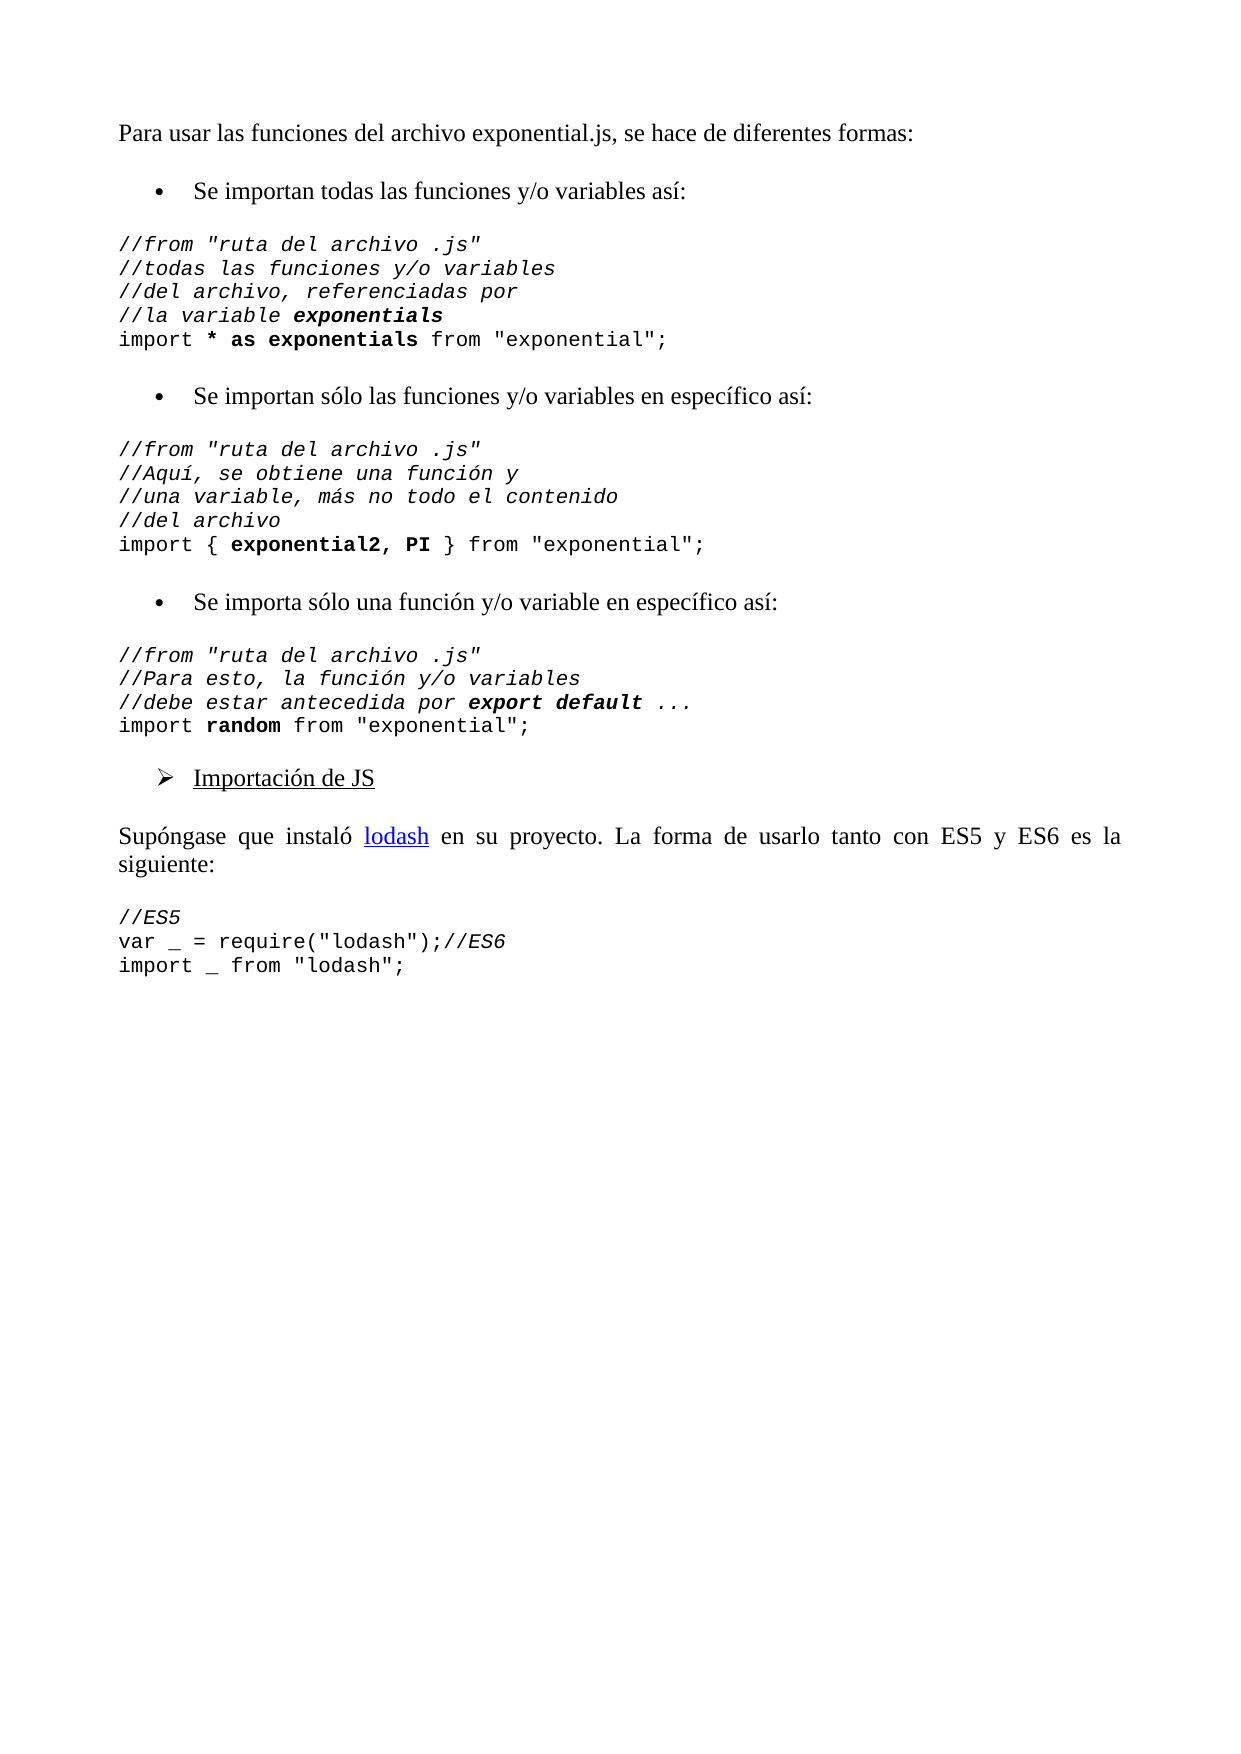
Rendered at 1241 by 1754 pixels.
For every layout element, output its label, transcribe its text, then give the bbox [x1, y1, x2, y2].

text //from "ruta del archivo .js" //Aquí, se obtiene una función y //una variable, más no todo el contenido //del archivo import { exponential2, PI } from "exponential"; [118, 439, 1122, 557]
text //from "ruta del archivo .js" //todas las funciones y/o variables //del archivo, referenciadas por //la variable exponentials import * as exponentials from "exponential"; [118, 234, 1122, 352]
list Importación de JS [156, 763, 1122, 792]
list Se importan todas las funciones y/o variables así: [156, 176, 1122, 205]
text //ES5 var _ = require("lodash");//ES6 import _ from "lodash"; [118, 907, 1122, 978]
text Supóngase que instaló lodash en su proyecto. La forma de usarlo tanto con ES5 y ES6 es la siguiente: [118, 821, 1122, 878]
list Se importa sólo una función y/o variable en específico así: [156, 587, 1122, 615]
text //from "ruta del archivo .js" //Para esto, la función y/o variables //debe estar antecedida por export default ... import random from "exponential"; [118, 644, 1122, 739]
text Para usar las funciones del archivo exponential.js, se hace de diferentes formas: [118, 118, 1122, 147]
list Se importan sólo las funciones y/o variables en específico así: [156, 381, 1122, 410]
